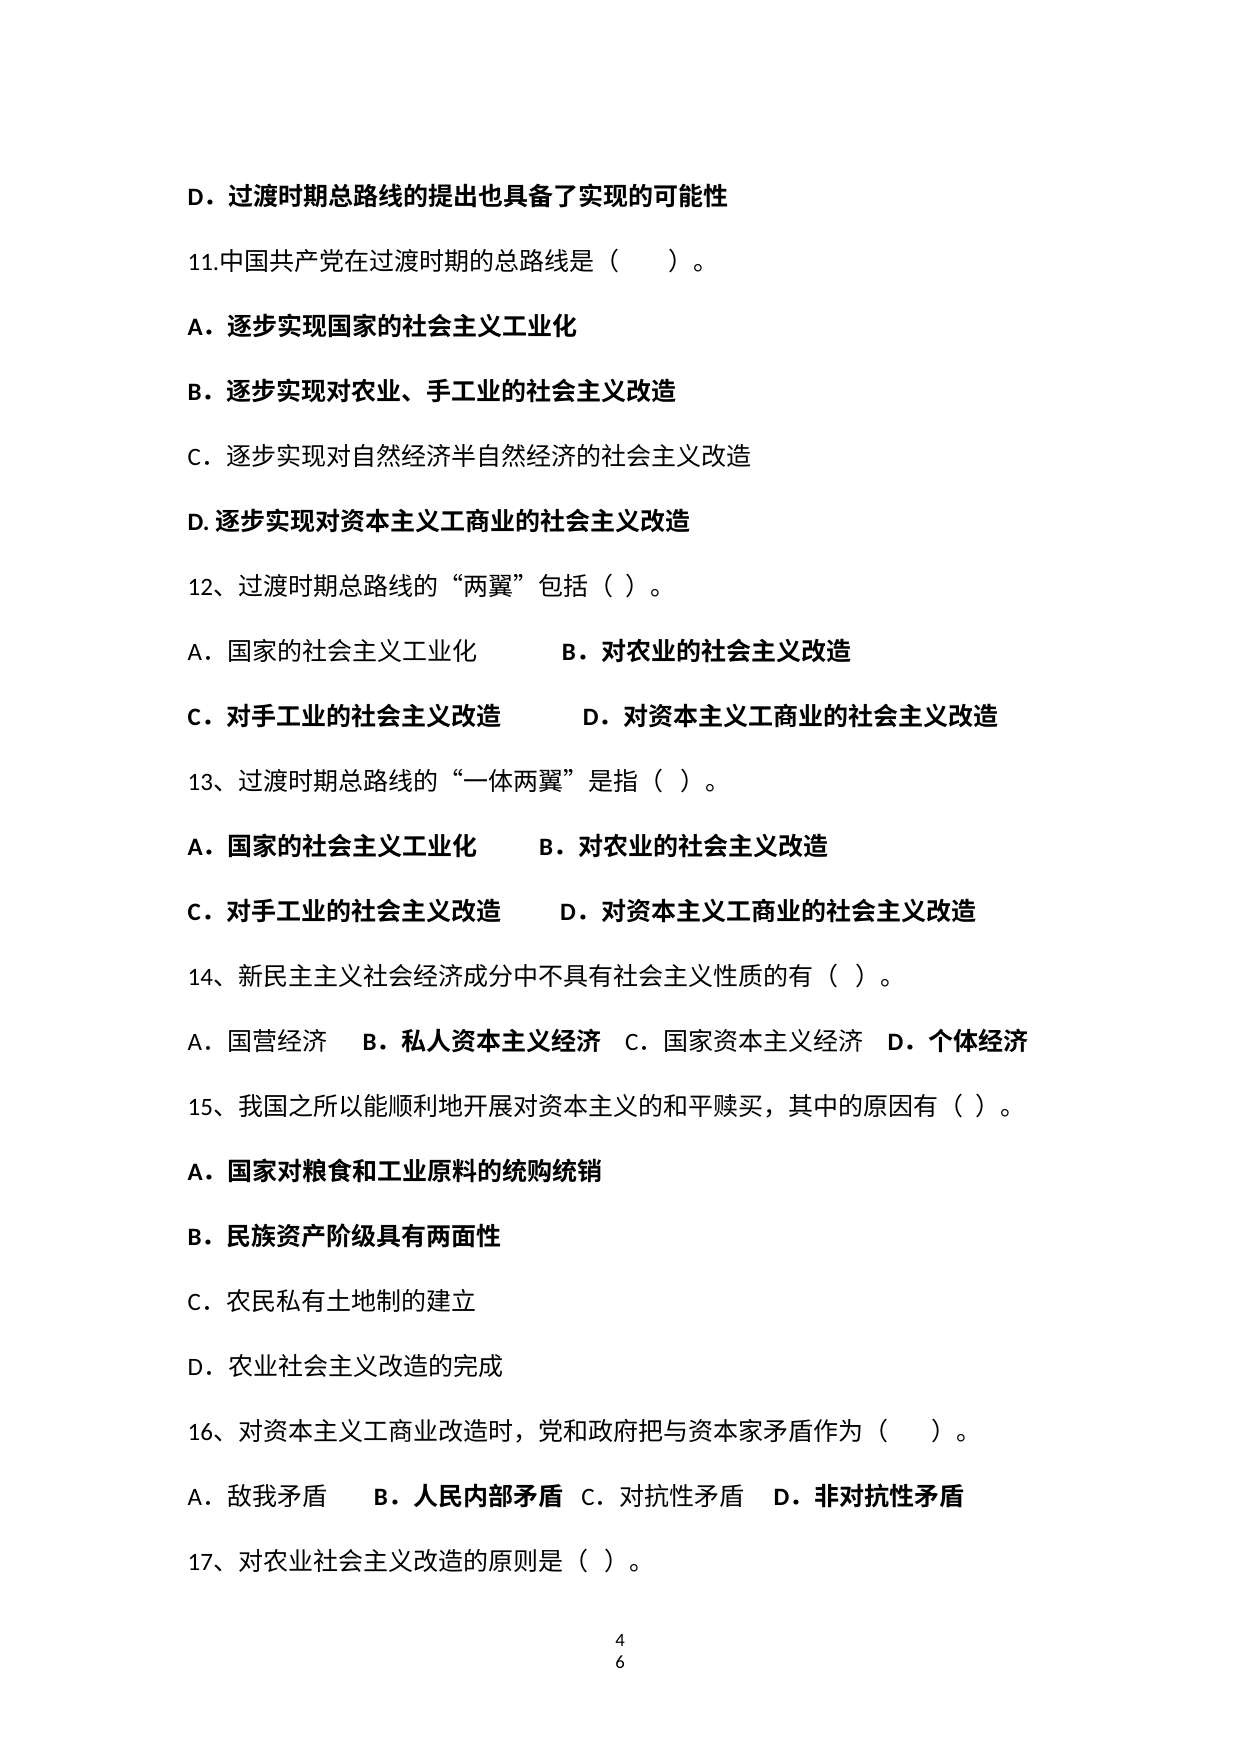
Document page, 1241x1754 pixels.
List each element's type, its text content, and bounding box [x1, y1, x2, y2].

text 14、新民主主义社会经济成分中不具有社会主义性质的有（ ）。 [187, 942, 1053, 1007]
text 13、过渡时期总路线的“一体两翼”是指（ ）。 [187, 747, 1053, 812]
text 17、对农业社会主义改造的原则是（ ）。 [187, 1527, 1053, 1592]
text 16、对资本主义工商业改造时，党和政府把与资本家矛盾作为（ ）。 [187, 1397, 1053, 1462]
text D．过渡时期总路线的提出也具备了实现的可能性 [187, 162, 1053, 227]
text D．农业社会主义改造的完成 [187, 1332, 1053, 1397]
text C．对手工业的社会主义改造 D．对资本主义工商业的社会主义改造 [187, 877, 1053, 942]
text 11.中国共产党在过渡时期的总路线是（ ）。 [187, 227, 1053, 292]
text B．民族资产阶级具有两面性 [187, 1202, 1053, 1267]
text 15、我国之所以能顺利地开展对资本主义的和平赎买，其中的原因有（ ）。 [187, 1072, 1053, 1137]
text C．逐步实现对自然经济半自然经济的社会主义改造 [187, 422, 1053, 487]
text C．农民私有土地制的建立 [187, 1267, 1053, 1332]
text A．国家的社会主义工业化 B．对农业的社会主义改造 [187, 812, 1053, 877]
text C．对手工业的社会主义改造 D．对资本主义工商业的社会主义改造 [187, 682, 1053, 747]
text A．国家的社会主义工业化 B．对农业的社会主义改造 [187, 617, 1053, 682]
text B．逐步实现对农业、手工业的社会主义改造 [187, 357, 1053, 422]
text D. 逐步实现对资本主义工商业的社会主义改造 [187, 487, 1053, 552]
text A．敌我矛盾 B．人民内部矛盾 C．对抗性矛盾 D．非对抗性矛盾 [187, 1462, 1053, 1527]
text 12、过渡时期总路线的“两翼”包括（ ）。 [187, 552, 1053, 617]
list 逐步实现国家的社会主义工业化 [187, 292, 1053, 357]
text A．国家对粮食和工业原料的统购统销 [187, 1137, 1053, 1202]
text A．国营经济 B．私人资本主义经济 C．国家资本主义经济 D．个体经济 [187, 1007, 1053, 1072]
